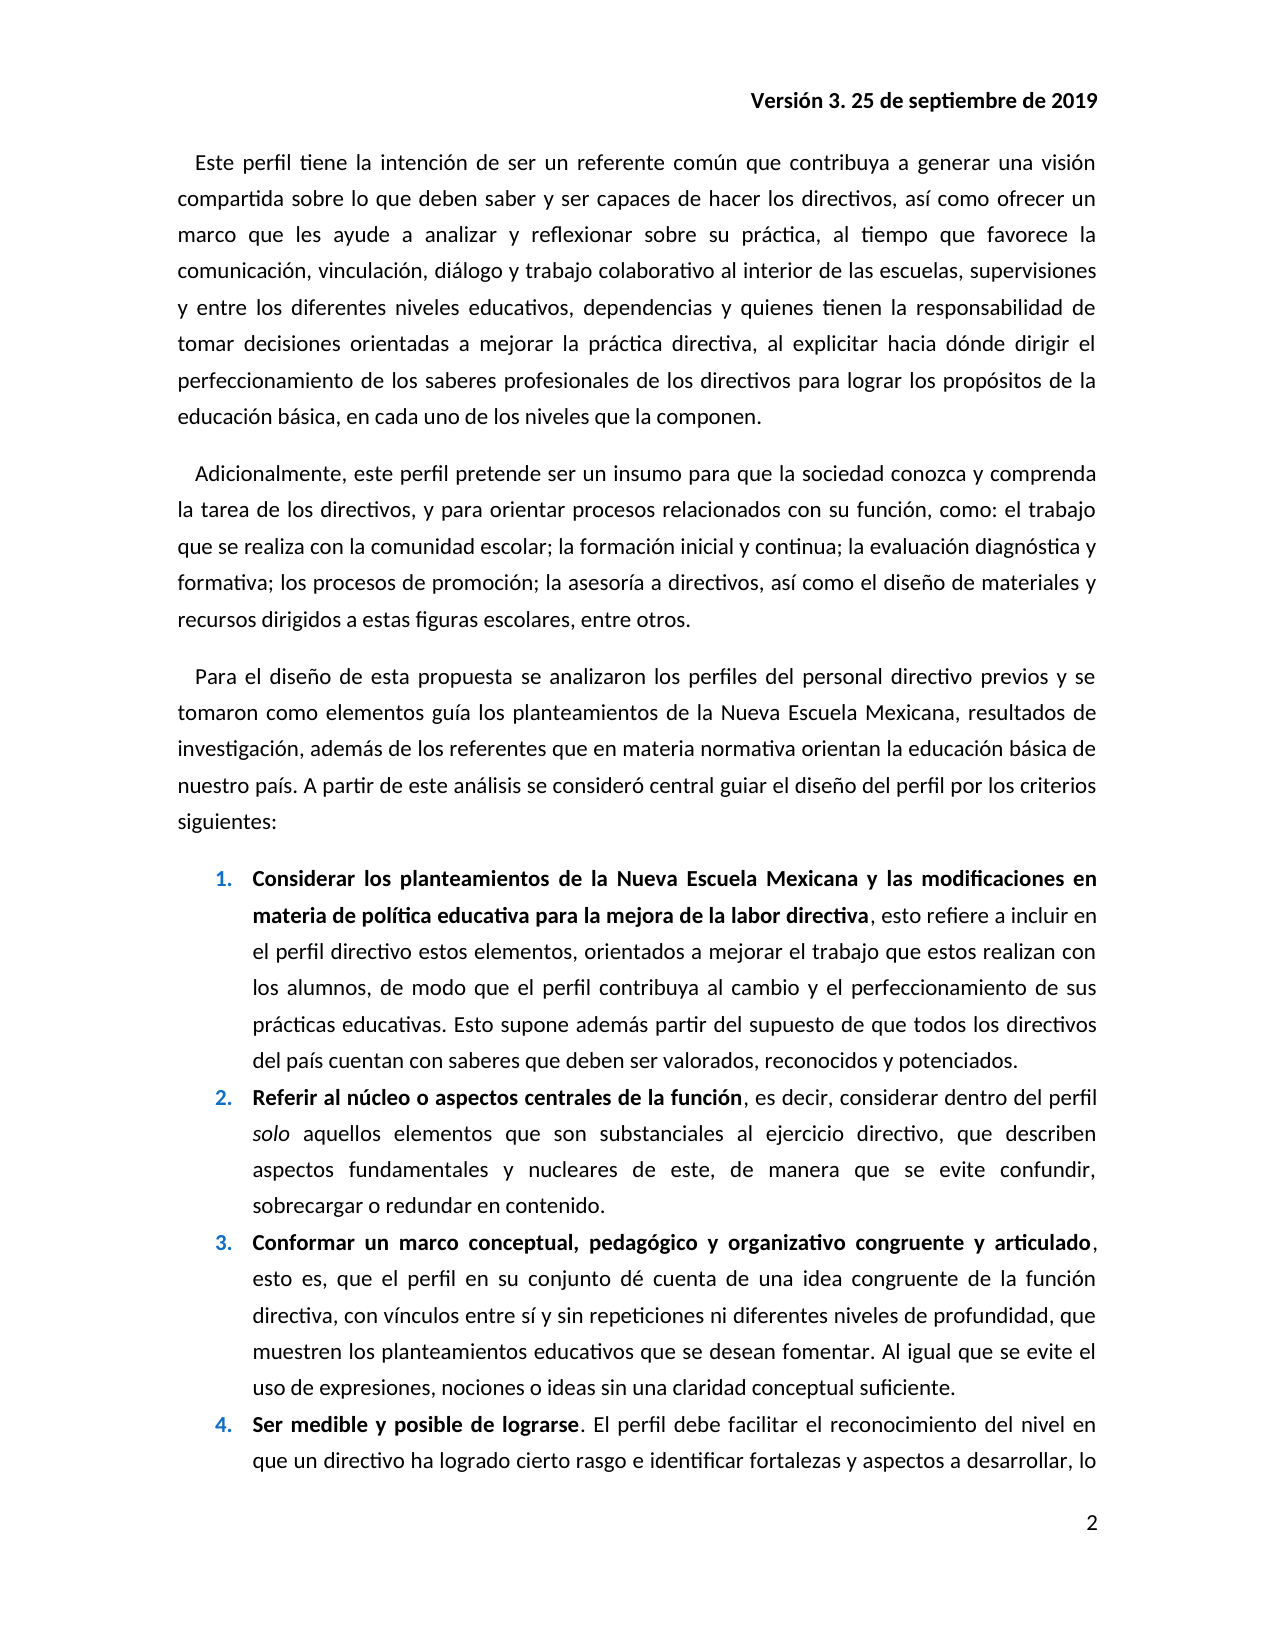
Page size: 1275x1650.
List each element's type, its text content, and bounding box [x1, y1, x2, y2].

list Referir al núcleo o aspectos centrales de la función, es decir, considerar dentro del perfil solo aquellos elementos que son substanciales al ejercicio directivo, que describen aspectos fundamentales y nucleares de este, de manera que se evite confundir, sobrecargar o redundar en contenido. [215, 1083, 1098, 1220]
text Este perfil tiene la intención de ser un referente común que contribuya a generar una visión compartida sobre lo que deben saber y ser capaces de hacer los directivos, así como ofrecer un marco que les ayude a analizar y reflexionar sobre su práctica, al tiempo que favorece la comunicación, vinculación, diálogo y trabajo colaborativo al interior de las escuelas, supervisiones y entre los diferentes niveles educativos, dependencias y quienes tienen la responsabilidad de tomar decisiones orientadas a mejorar la práctica directiva, al explicitar hacia dónde dirigir el perfeccionamiento de los saberes profesionales de los directivos para lograr los propósitos de la educación básica, en cada uno de los niveles que la componen. [177, 148, 1098, 430]
text Para el diseño de esta propuesta se analizaron los perfiles del personal directivo previos y se tomaron como elementos guía los planteamientos de la Nueva Escuela Mexicana, resultados de investigación, además de los referentes que en materia normativa orientan la educación básica de nuestro país. A partir de este análisis se consideró central guiar el diseño del perfil por los criterios siguientes: [177, 662, 1098, 835]
text Adicionalmente, este perfil pretende ser un insumo para que la sociedad conozca y comprenda la tarea de los directivos, y para orientar procesos relacionados con su función, como: el trabajo que se realiza con la comunidad escolar; la formación inicial y continua; la evaluación diagnóstica y formativa; los procesos de promoción; la asesoría a directivos, así como el diseño de materiales y recursos dirigidos a estas figuras escolares, entre otros. [177, 459, 1098, 633]
list Conformar un marco conceptual, pedagógico y organizativo congruente y articulado, esto es, que el perfil en su conjunto dé cuenta de una idea congruente de la función directiva, con vínculos entre sí y sin repeticiones ni diferentes niveles de profundidad, que muestren los planteamientos educativos que se desean fomentar. Al igual que se evite el uso de expresiones, nociones o ideas sin una claridad conceptual suficiente. [215, 1228, 1098, 1401]
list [215, 1410, 1098, 1474]
list Considerar los planteamientos de la Nueva Escuela Mexicana y las modificaciones en materia de política educativa para la mejora de la labor directiva, esto refiere a incluir en el perfil directivo estos elementos, orientados a mejorar el trabajo que estos realizan con los alumnos, de modo que el perfil contribuya al cambio y el perfeccionamiento de sus prácticas educativas. Esto supone además partir del supuesto de que todos los directivos del país cuentan con saberes que deben ser valorados, reconocidos y potenciados. [215, 864, 1098, 1074]
